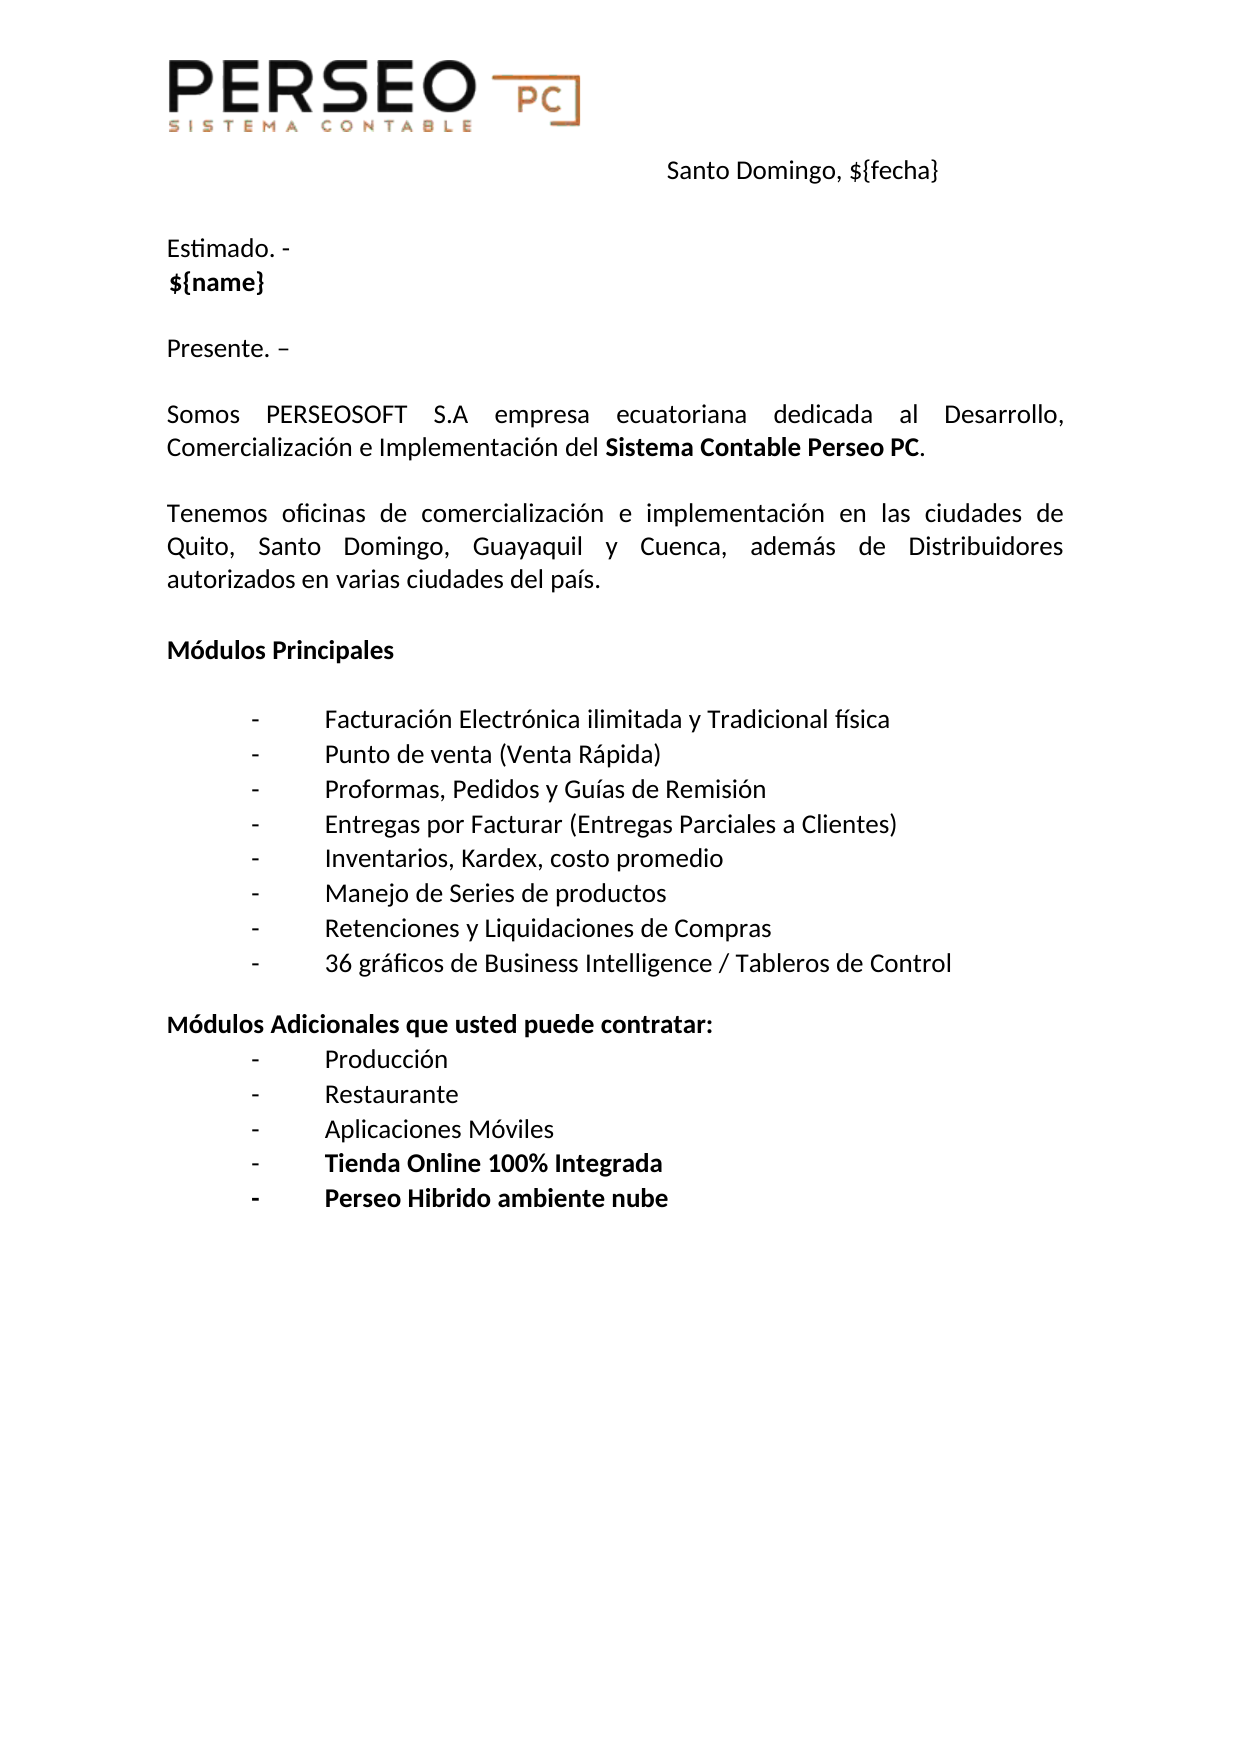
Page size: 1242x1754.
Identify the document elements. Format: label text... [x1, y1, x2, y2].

subtitle Módulos Principales [167, 633, 1154, 666]
subtitle Tienda Online 100% Integrada [251, 1146, 1154, 1179]
text Estimado. - [167, 231, 1154, 264]
list Punto de venta (Venta Rápida) [251, 737, 1154, 770]
list Restaurante [251, 1077, 1154, 1110]
list Retenciones y Liquidaciones de Compras [251, 911, 1154, 944]
list Aplicaciones Móviles [251, 1112, 1154, 1145]
text Somos PERSEOSOFT S.A empresa ecuatoriana dedicada al Desarrollo, Comercialización e Implementación del Sistema Contable Perseo PC. [167, 397, 1064, 463]
text Tenemos oficinas de comercialización e implementación en las ciudades de Quito, Santo Domingo, Guayaquil y Cuenca, además de Distribuidores autorizados en varias ciudades del país. [167, 496, 1064, 595]
subtitle ${name} [169, 265, 1154, 298]
list Entregas por Facturar (Entregas Parciales a Clientes) [251, 807, 1154, 840]
list 36 gráficos de Business Intelligence / Tableros de Control [251, 946, 1154, 979]
picture [168, 60, 581, 132]
list Producción [251, 1042, 1154, 1075]
text Santo Domingo, ${fecha} [592, 153, 1154, 186]
list Facturación Electrónica ilimitada y Tradicional física [251, 702, 1154, 735]
list Inventarios, Kardex, costo promedio [251, 841, 1154, 874]
list Manejo de Series de productos [251, 876, 1154, 909]
subtitle Módulos Adicionales que usted puede contratar: [167, 1008, 1154, 1041]
text Presente. – [167, 331, 1154, 364]
list Proformas, Pedidos y Guías de Remisión [251, 772, 1154, 805]
list Perseo Hibrido ambiente nube [251, 1181, 1154, 1214]
